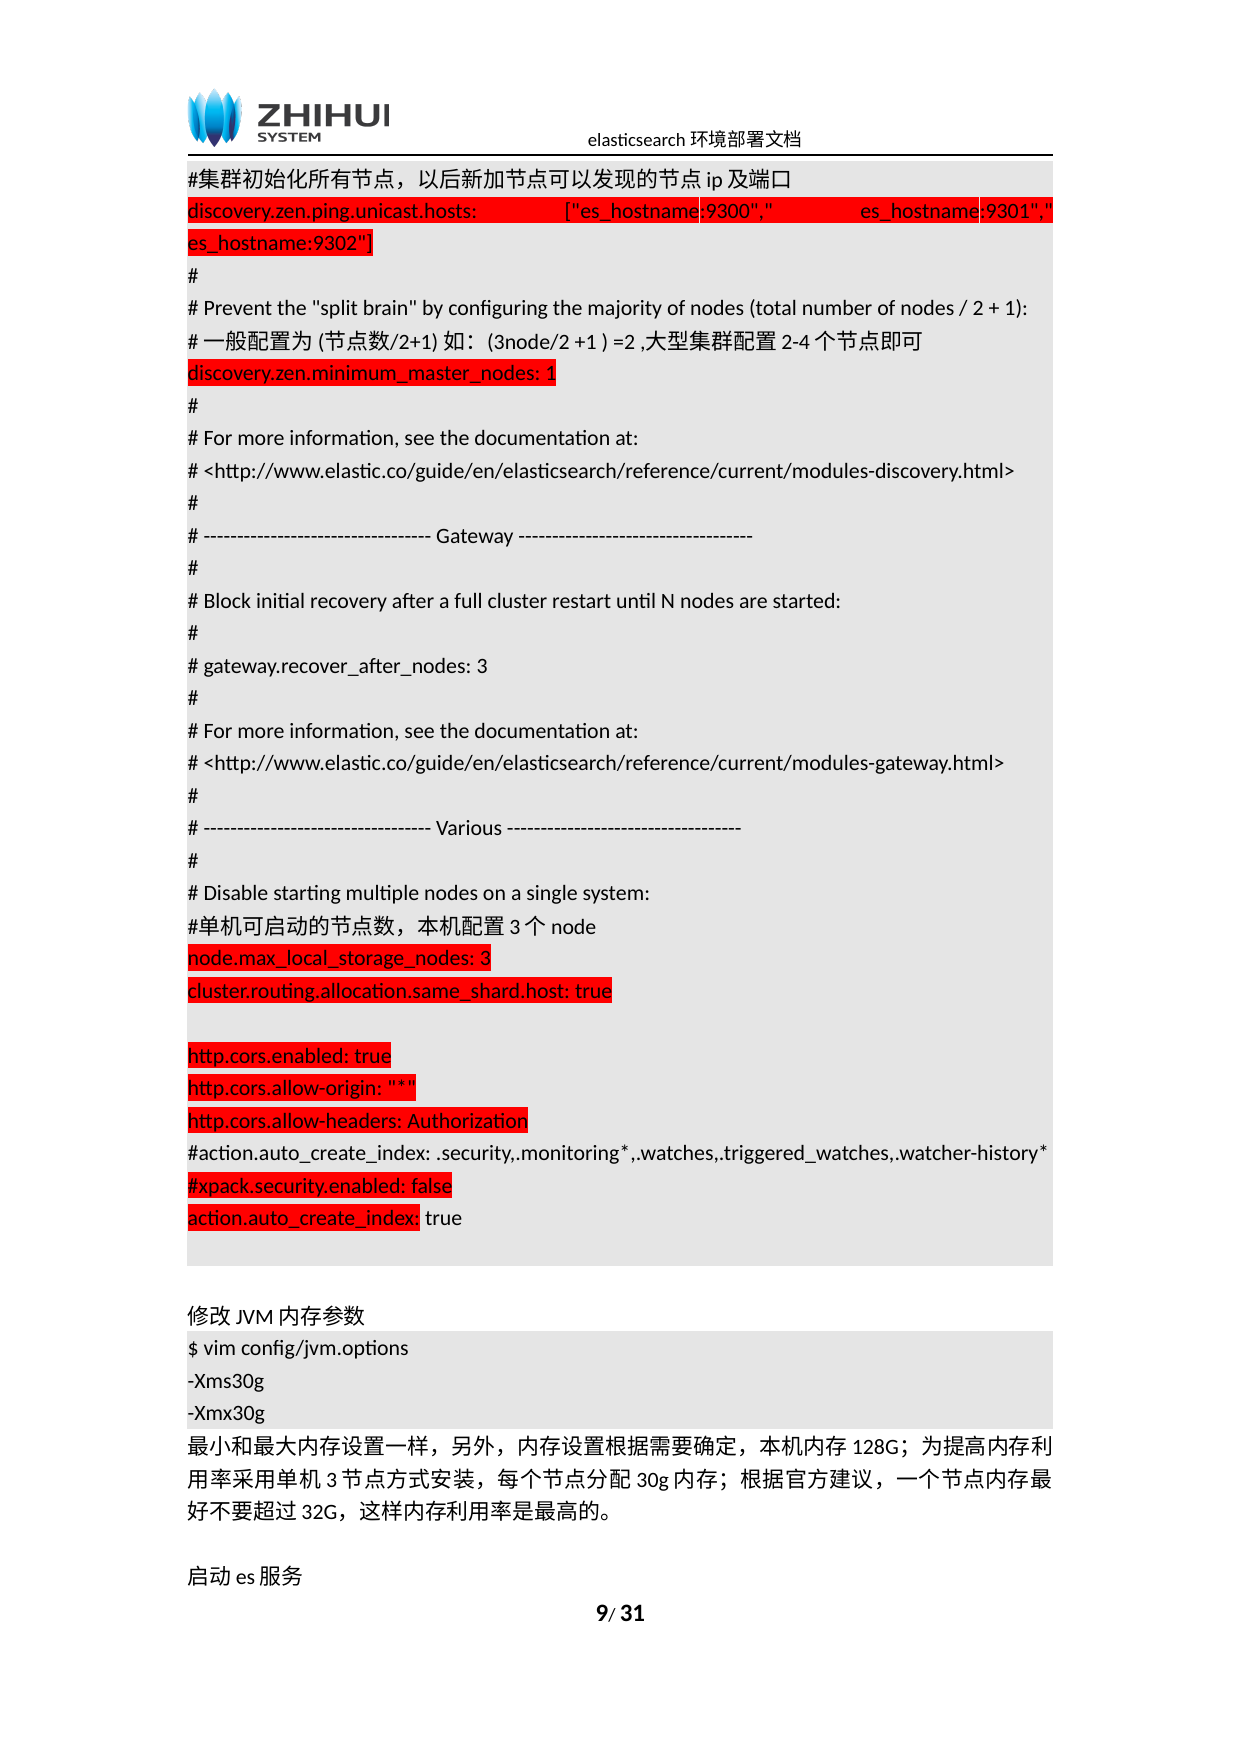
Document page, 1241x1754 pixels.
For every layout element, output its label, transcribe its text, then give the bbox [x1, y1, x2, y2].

text cluster.routing.allocation.same_shard.host: true [187, 974, 1053, 1006]
text # [187, 616, 1053, 649]
text # [187, 681, 1053, 714]
text # <http://www.elastic.co/guide/en/elasticsearch/reference/current/modules-gateway.html> [187, 746, 1053, 779]
text http.cors.enabled: true [187, 1039, 1053, 1071]
text # Disable starting multiple nodes on a single system: [187, 876, 1053, 909]
text # <http://www.elastic.co/guide/en/elasticsearch/reference/current/modules-discovery.html> [187, 454, 1053, 486]
picture [187, 88, 389, 147]
text # [187, 551, 1053, 584]
text discovery.zen.ping.unicast.hosts: ["es_hostname:9300"," es_hostname:9301"," es_hostname:9302"] [187, 194, 1053, 259]
text # For more information, see the documentation at: [187, 714, 1053, 746]
text #单机可启动的节点数，本机配置3个node [187, 909, 1053, 941]
text #xpack.security.enabled: false [187, 1169, 1053, 1201]
text # Block initial recovery after a full cluster restart until N nodes are started: [187, 584, 1053, 616]
text http.cors.allow-origin: "*" [187, 1071, 1053, 1104]
text #action.auto_create_index: .security,.monitoring*,.watches,.triggered_watches,.watcher-history* [187, 1136, 1053, 1169]
text # [187, 259, 1053, 291]
text # [187, 486, 1053, 519]
text http.cors.allow-headers: Authorization [187, 1104, 1053, 1136]
text # For more information, see the documentation at: [187, 421, 1053, 454]
text # [187, 779, 1053, 811]
text # 一般配置为 (节点数/2+1) 如：(3node/2 +1 ) =2 ,大型集群配置2-4个节点即可 [187, 324, 1053, 356]
text -Xmx30g [187, 1396, 1053, 1429]
text node.max_local_storage_nodes: 3 [187, 941, 1053, 974]
text discovery.zen.minimum_master_nodes: 1 [187, 356, 1053, 389]
text 最小和最大内存设置一样，另外，内存设置根据需要确定，本机内存128G；为提高内存利用率采用单机3节点方式安装，每个节点分配30g内存；根据官方建议，一个节点内存最好不要超过32G，这样内存利用率是最高的。 [187, 1429, 1053, 1526]
text # ---------------------------------- Various ----------------------------------- [187, 811, 1053, 844]
text #集群初始化所有节点，以后新加节点可以发现的节点ip及端口 [187, 161, 1053, 194]
text # ---------------------------------- Gateway ----------------------------------- [187, 519, 1053, 551]
text action.auto_create_index: true [187, 1201, 1053, 1234]
text # Prevent the "split brain" by configuring the majority of nodes (total number of nodes / 2 + 1): [187, 291, 1053, 324]
text 启动es服务 [187, 1559, 1053, 1591]
text # [187, 389, 1053, 421]
text -Xms30g [187, 1364, 1053, 1396]
text # [187, 844, 1053, 876]
text $ vim config/jvm.options [187, 1331, 1053, 1364]
text 修改JVM内存参数 [187, 1299, 1053, 1331]
text # gateway.recover_after_nodes: 3 [187, 649, 1053, 681]
